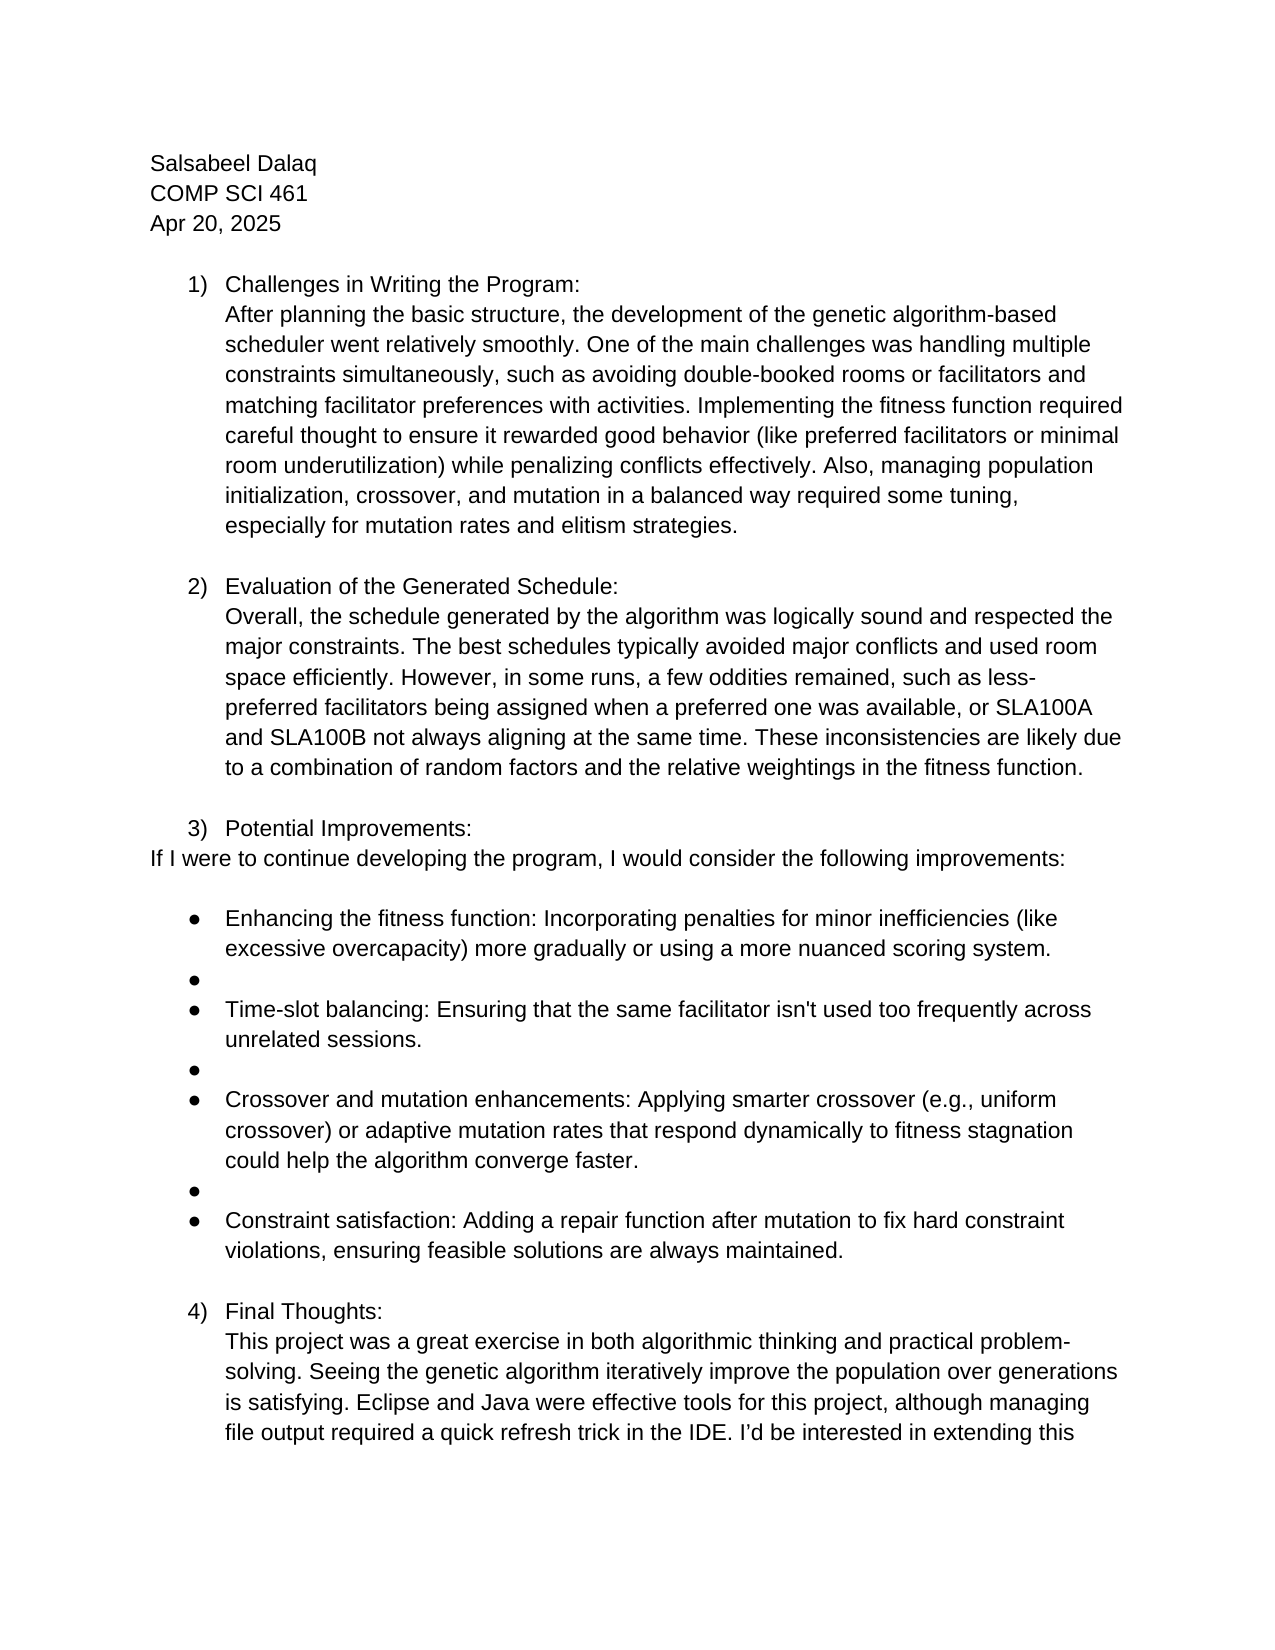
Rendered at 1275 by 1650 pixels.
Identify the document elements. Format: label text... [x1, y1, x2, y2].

text Overall, the schedule generated by the algorithm was logically sound and respected the major constraints. The best schedules typically avoided major conflicts and used room space efficiently. However, in some runs, a few oddities remained, such as less-preferred facilitators being assigned when a preferred one was available, or SLA100A and SLA100B not always aligning at the same time. These inconsistencies are likely due to a combination of random factors and the relative weightings in the fitness function. [225, 603, 1125, 781]
text Apr 20, 2025 [150, 210, 1125, 237]
list Crossover and mutation enhancements: Applying smarter crossover (e.g., uniform crossover) or adaptive mutation rates that respond dynamically to fitness stagnation could help the algorithm converge faster. [187, 1086, 1125, 1173]
text If I were to continue developing the program, I would consider the following improvements: [150, 845, 1125, 871]
list Enhancing the fitness function: Incorporating penalties for minor inefficiencies (like excessive overcapacity) more gradually or using a more nuanced scoring system. [187, 905, 1125, 962]
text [225, 1328, 1125, 1445]
list Potential Improvements: [187, 814, 1125, 841]
list Challenges in Writing the Program: [187, 271, 1125, 297]
text Salsabeel Dalaq [150, 150, 1125, 176]
list Constraint satisfaction: Adding a repair function after mutation to fix hard constraint violations, ensuring feasible solutions are always maintained. [187, 1207, 1125, 1264]
text COMP SCI 461 [150, 180, 1125, 207]
list Time-slot balancing: Ensuring that the same facilitator isn't used too frequently across unrelated sessions. [187, 996, 1125, 1052]
text After planning the basic structure, the development of the genetic algorithm-based scheduler went relatively smoothly. One of the main challenges was handling multiple constraints simultaneously, such as avoiding double-booked rooms or facilitators and matching facilitator preferences with activities. Implementing the fitness function required careful thought to ensure it rewarded good behavior (like preferred facilitators or minimal room underutilization) while penalizing conflicts effectively. Also, managing population initialization, crossover, and mutation in a balanced way required some tuning, especially for mutation rates and elitism strategies. [225, 301, 1125, 539]
list Evaluation of the Generated Schedule: [187, 573, 1125, 599]
list Final Thoughts: [187, 1298, 1125, 1324]
